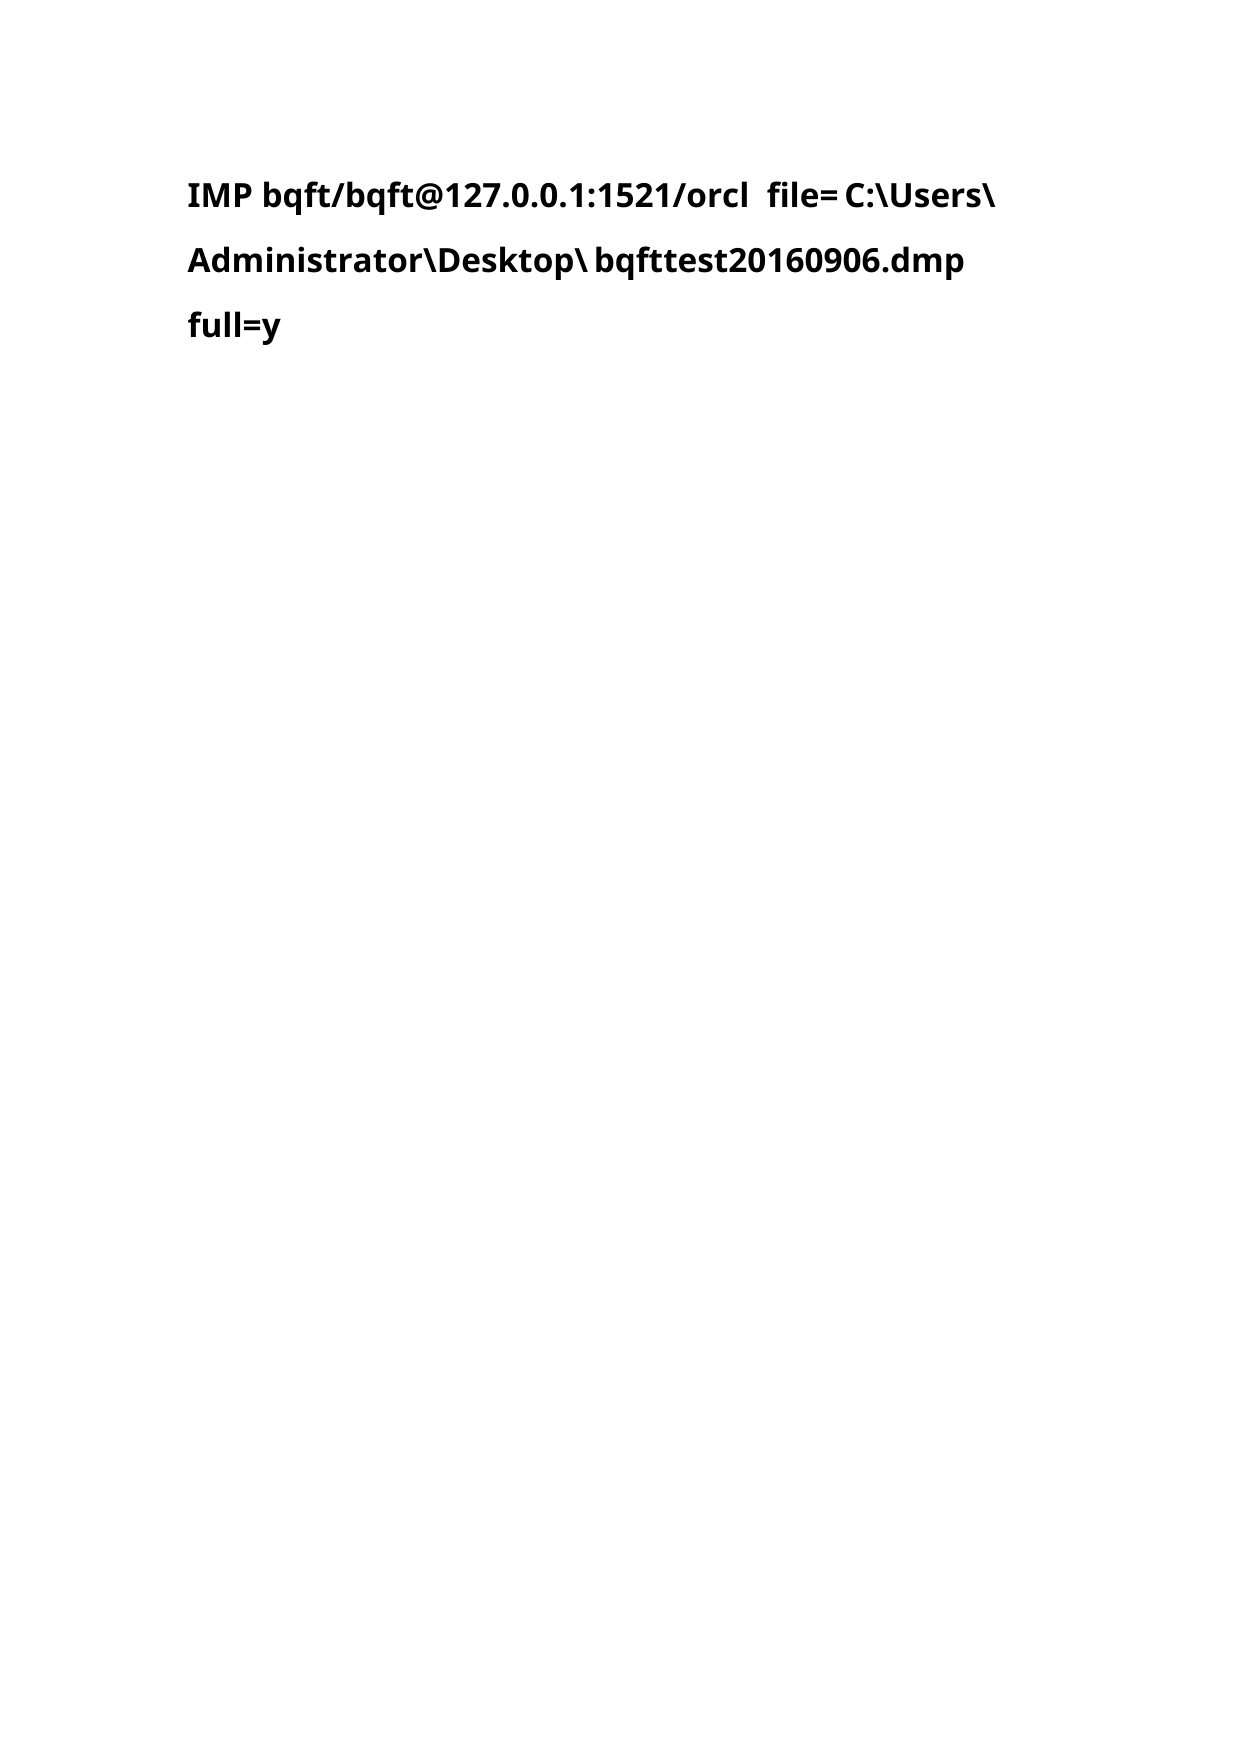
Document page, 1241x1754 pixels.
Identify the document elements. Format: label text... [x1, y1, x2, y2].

text IMP bqft/bqft@127.0.0.1:1521/orcl file= C:\Users\Administrator\Desktop\ bqfttest20160906.dmp full=y [187, 162, 1053, 357]
